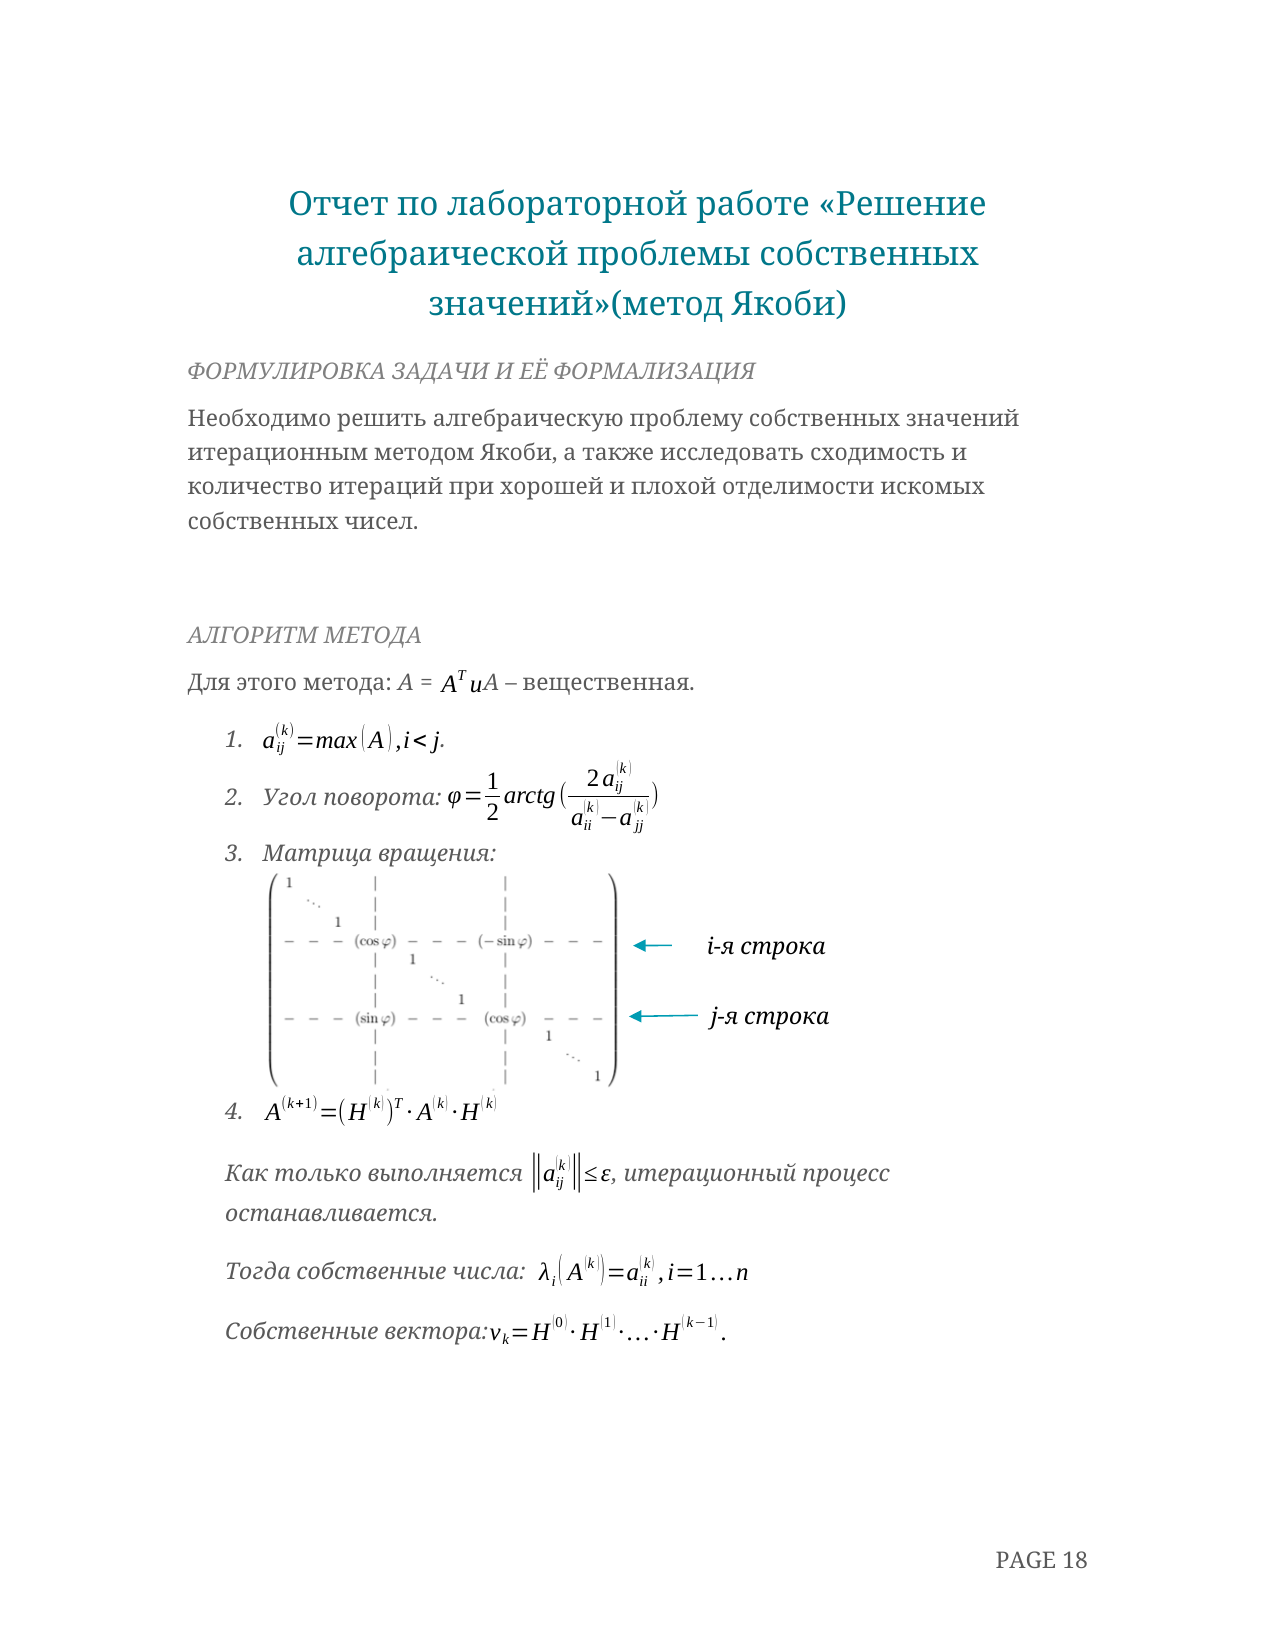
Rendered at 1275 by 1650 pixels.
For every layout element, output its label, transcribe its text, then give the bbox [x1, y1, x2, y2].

subtitle Формулировка задачи и её формализация [187, 355, 1087, 386]
list . [225, 721, 1087, 757]
list Матрица вращения: [225, 837, 1087, 868]
picture [262, 871, 619, 1091]
text Как только выполняется , итерационный процесс останавливается. [225, 1151, 1087, 1228]
text Тогда собственные числа: [225, 1252, 1087, 1289]
subtitle Отчет по лабораторной работе «Решение алгебраической проблемы собственных значений»(метод Якоби) [187, 180, 1087, 325]
subtitle Алгоритм метода [187, 619, 1087, 651]
text Для этого метода: A = A – вещественная. [187, 666, 1087, 697]
text Cобственные вектора: [225, 1313, 1087, 1348]
list Угол поворота: [225, 760, 1087, 834]
text Необходимо решить алгебраическую проблему собственных значений итерационным методом Якоби, а также исследовать сходимость и количество итераций при хорошей и плохой отделимости искомых собственных чисел. [187, 402, 1087, 536]
